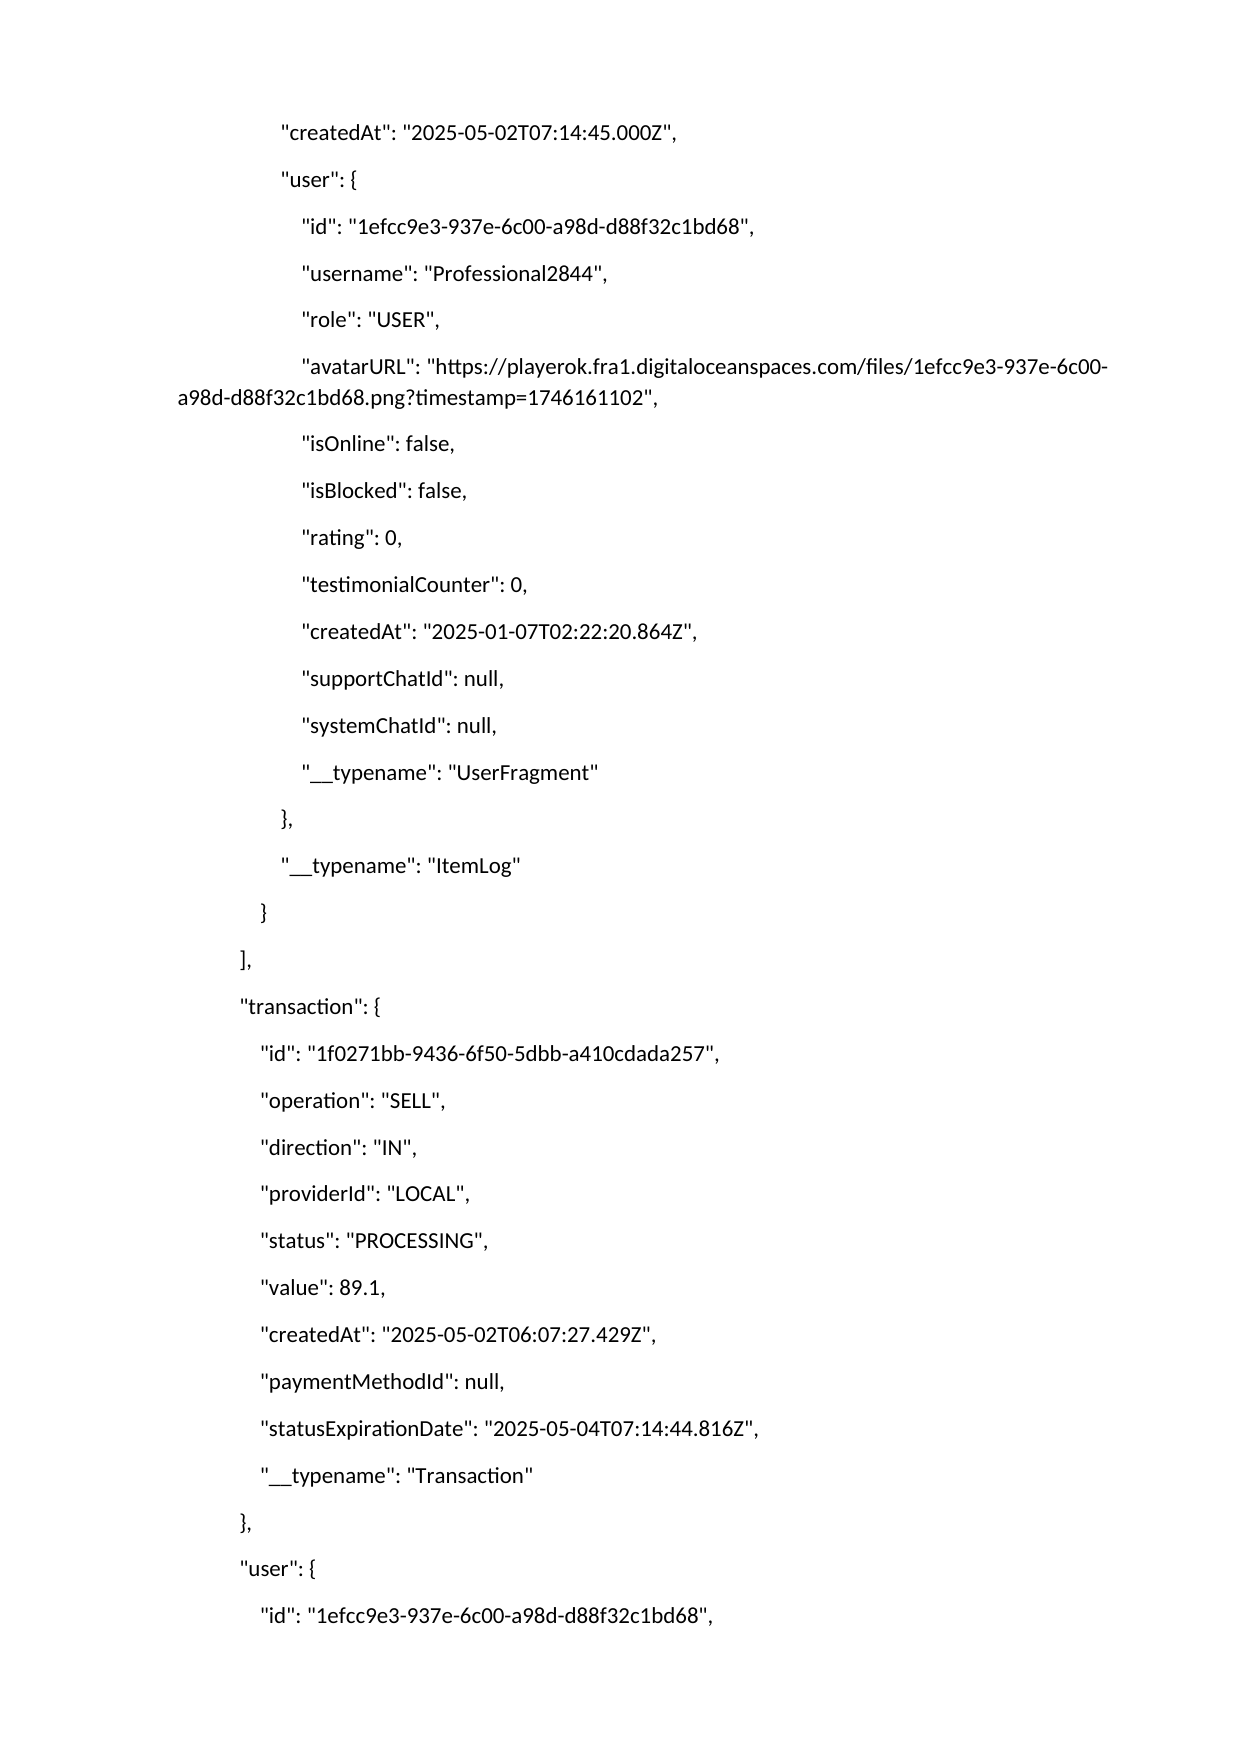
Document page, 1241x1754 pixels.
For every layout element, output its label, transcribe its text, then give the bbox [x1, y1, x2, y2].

text "value": 89.1, [177, 1273, 1152, 1301]
text "user": { [177, 165, 1152, 193]
text "transaction": { [177, 992, 1152, 1020]
text "username": "Professional2844", [177, 259, 1152, 287]
text "id": "1f0271bb-9436-6f50-5dbb-a410cdada257", [177, 1039, 1152, 1067]
text } [177, 898, 1152, 926]
text }, [177, 804, 1152, 833]
text "__typename": "Transaction" [177, 1461, 1152, 1489]
text "testimonialCounter": 0, [177, 570, 1152, 598]
text "isBlocked": false, [177, 476, 1152, 504]
text "createdAt": "2025-05-02T06:07:27.429Z", [177, 1320, 1152, 1348]
text "createdAt": "2025-05-02T07:14:45.000Z", [177, 118, 1152, 146]
text "statusExpirationDate": "2025-05-04T07:14:44.816Z", [177, 1414, 1152, 1442]
text "status": "PROCESSING", [177, 1226, 1152, 1254]
text "providerId": "LOCAL", [177, 1179, 1152, 1208]
text ], [177, 945, 1152, 973]
text }, [177, 1508, 1152, 1536]
text "operation": "SELL", [177, 1086, 1152, 1114]
text "id": "1efcc9e3-937e-6c00-a98d-d88f32c1bd68", [177, 212, 1152, 240]
text "__typename": "UserFragment" [177, 758, 1152, 786]
text "direction": "IN", [177, 1133, 1152, 1161]
text "avatarURL": "https://playerok.fra1.digitaloceanspaces.com/files/1efcc9e3-937e-6c00-a98d-d88f32c1bd68.png?timestamp=1746161102", [177, 352, 1152, 411]
text "isOnline": false, [177, 429, 1152, 458]
text "id": "1efcc9e3-937e-6c00-a98d-d88f32c1bd68", [177, 1601, 1152, 1629]
text "paymentMethodId": null, [177, 1367, 1152, 1395]
text "__typename": "ItemLog" [177, 851, 1152, 879]
text "createdAt": "2025-01-07T02:22:20.864Z", [177, 617, 1152, 645]
text "supportChatId": null, [177, 664, 1152, 692]
text "systemChatId": null, [177, 711, 1152, 739]
text "rating": 0, [177, 523, 1152, 551]
text "user": { [177, 1554, 1152, 1583]
text "role": "USER", [177, 306, 1152, 334]
